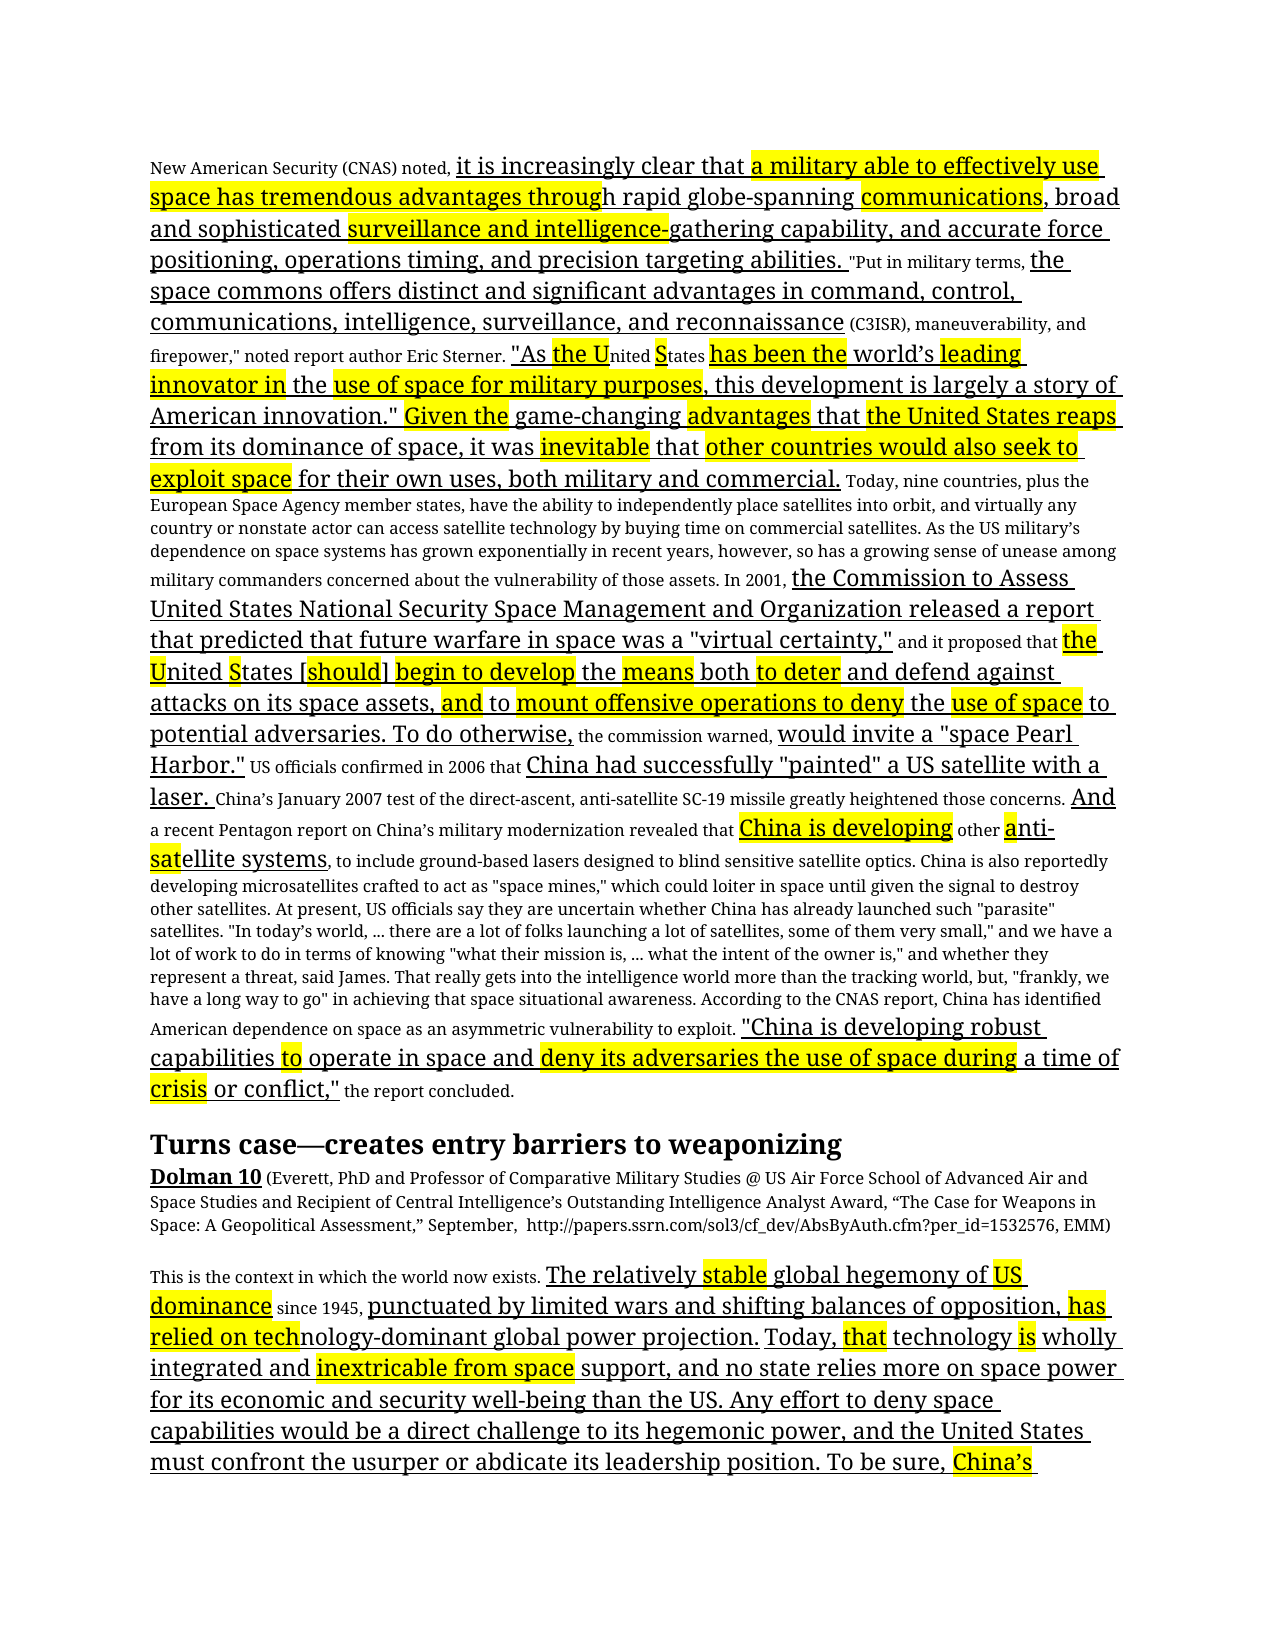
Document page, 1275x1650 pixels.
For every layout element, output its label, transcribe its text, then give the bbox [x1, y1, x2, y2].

subtitle Turns case—creates entry barriers to weaponizing [150, 1125, 1125, 1162]
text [150, 1259, 1125, 1477]
text Dolman 10 (Everett, PhD and Professor of Comparative Military Studies @ US Air Force School of Advanced Air and Space Studies and Recipient of Central Intelligence’s Outstanding Intelligence Analyst Award, “The Case for Weapons in Space: A Geopolitical Assessment,” September, http://papers.ssrn.com/sol3/cf_dev/AbsByAuth.cfm?per_id=1532576, EMM) [150, 1162, 1125, 1236]
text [150, 150, 1125, 1104]
